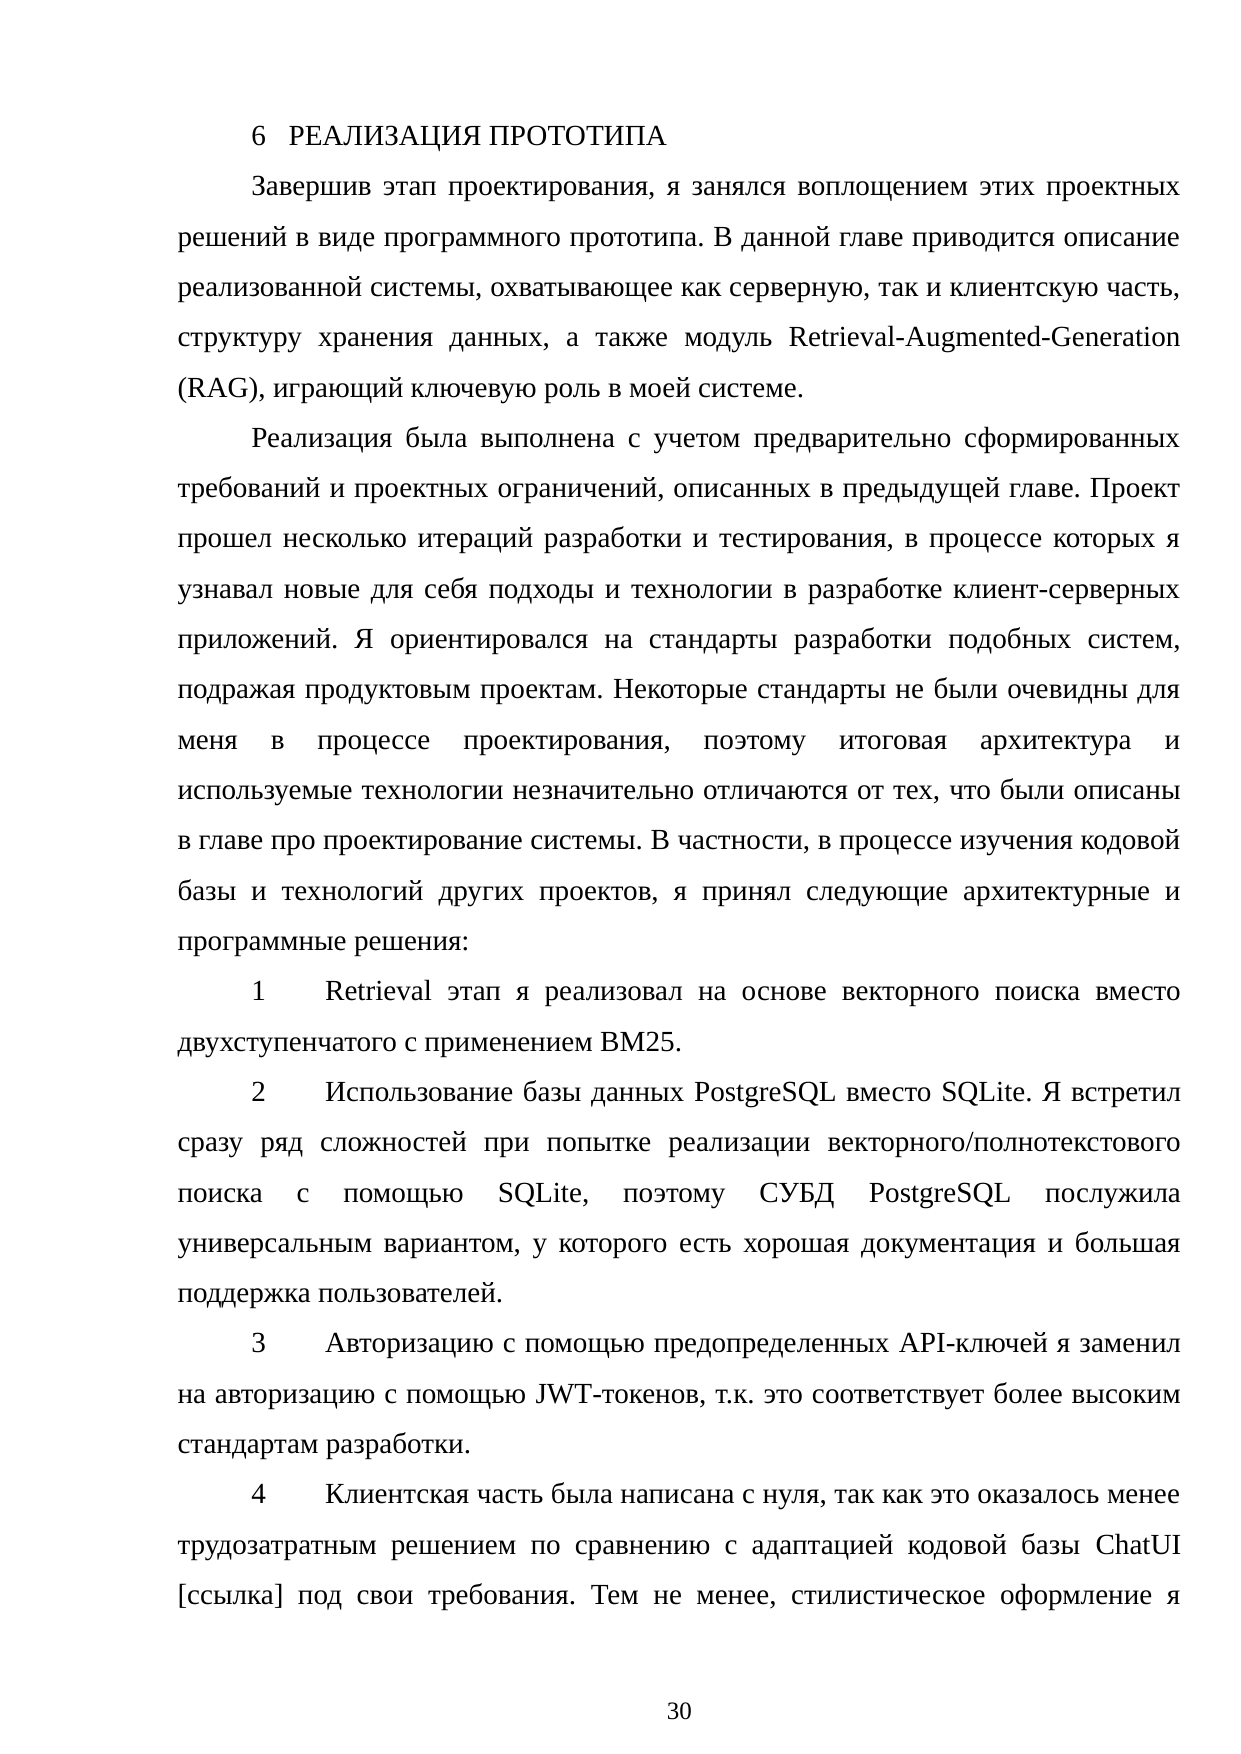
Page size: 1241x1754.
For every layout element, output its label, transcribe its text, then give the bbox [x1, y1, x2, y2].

text Реализация была выполнена с учетом предварительно сформированных требований и проектных ограничений, описанных в предыдущей главе. Проект прошел несколько итераций разработки и тестирования, в процессе которых я узнавал новые для себя подходы и технологии в разработке клиент-серверных приложений. Я ориентировался на стандарты разработки подобных систем, подражая продуктовым проектам. Некоторые стандарты не были очевидны для меня в процессе проектирования, поэтому итоговая архитектура и используемые технологии незначительно отличаются от тех, что были описаны в главе про проектирование системы. В частности, в процессе изучения кодовой базы и технологий других проектов, я принял следующие архитектурные и программные решения: [177, 420, 1181, 957]
list Авторизацию с помощью предопределенных API-ключей я заменил на авторизацию с помощью JWT-токенов, т.к. это соответствует более высоким стандартам разработки. [177, 1326, 1181, 1460]
list Retrieval этап я реализовал на основе векторного поиска вместо двухступенчатого с применением BM25. [177, 973, 1181, 1057]
text РЕАЛИЗАЦИЯ ПРОТОТИПА [251, 118, 1181, 152]
list Использование базы данных PostgreSQL вместо SQLite. Я встретил сразу ряд сложностей при попытке реализации векторного/полнотекстового поиска с помощью SQLite, поэтому СУБД PostgreSQL послужила универсальным вариантом, у которого есть хорошая документация и большая поддержка пользователей. [177, 1074, 1181, 1309]
text Завершив этап проектирования, я занялся воплощением этих проектных решений в виде программного прототипа. В данной главе приводится описание реализованной системы, охватывающее как серверную, так и клиентскую часть, структуру хранения данных, а также модуль Retrieval-Augmented-Generation (RAG), играющий ключевую роль в моей системе. [177, 168, 1181, 403]
